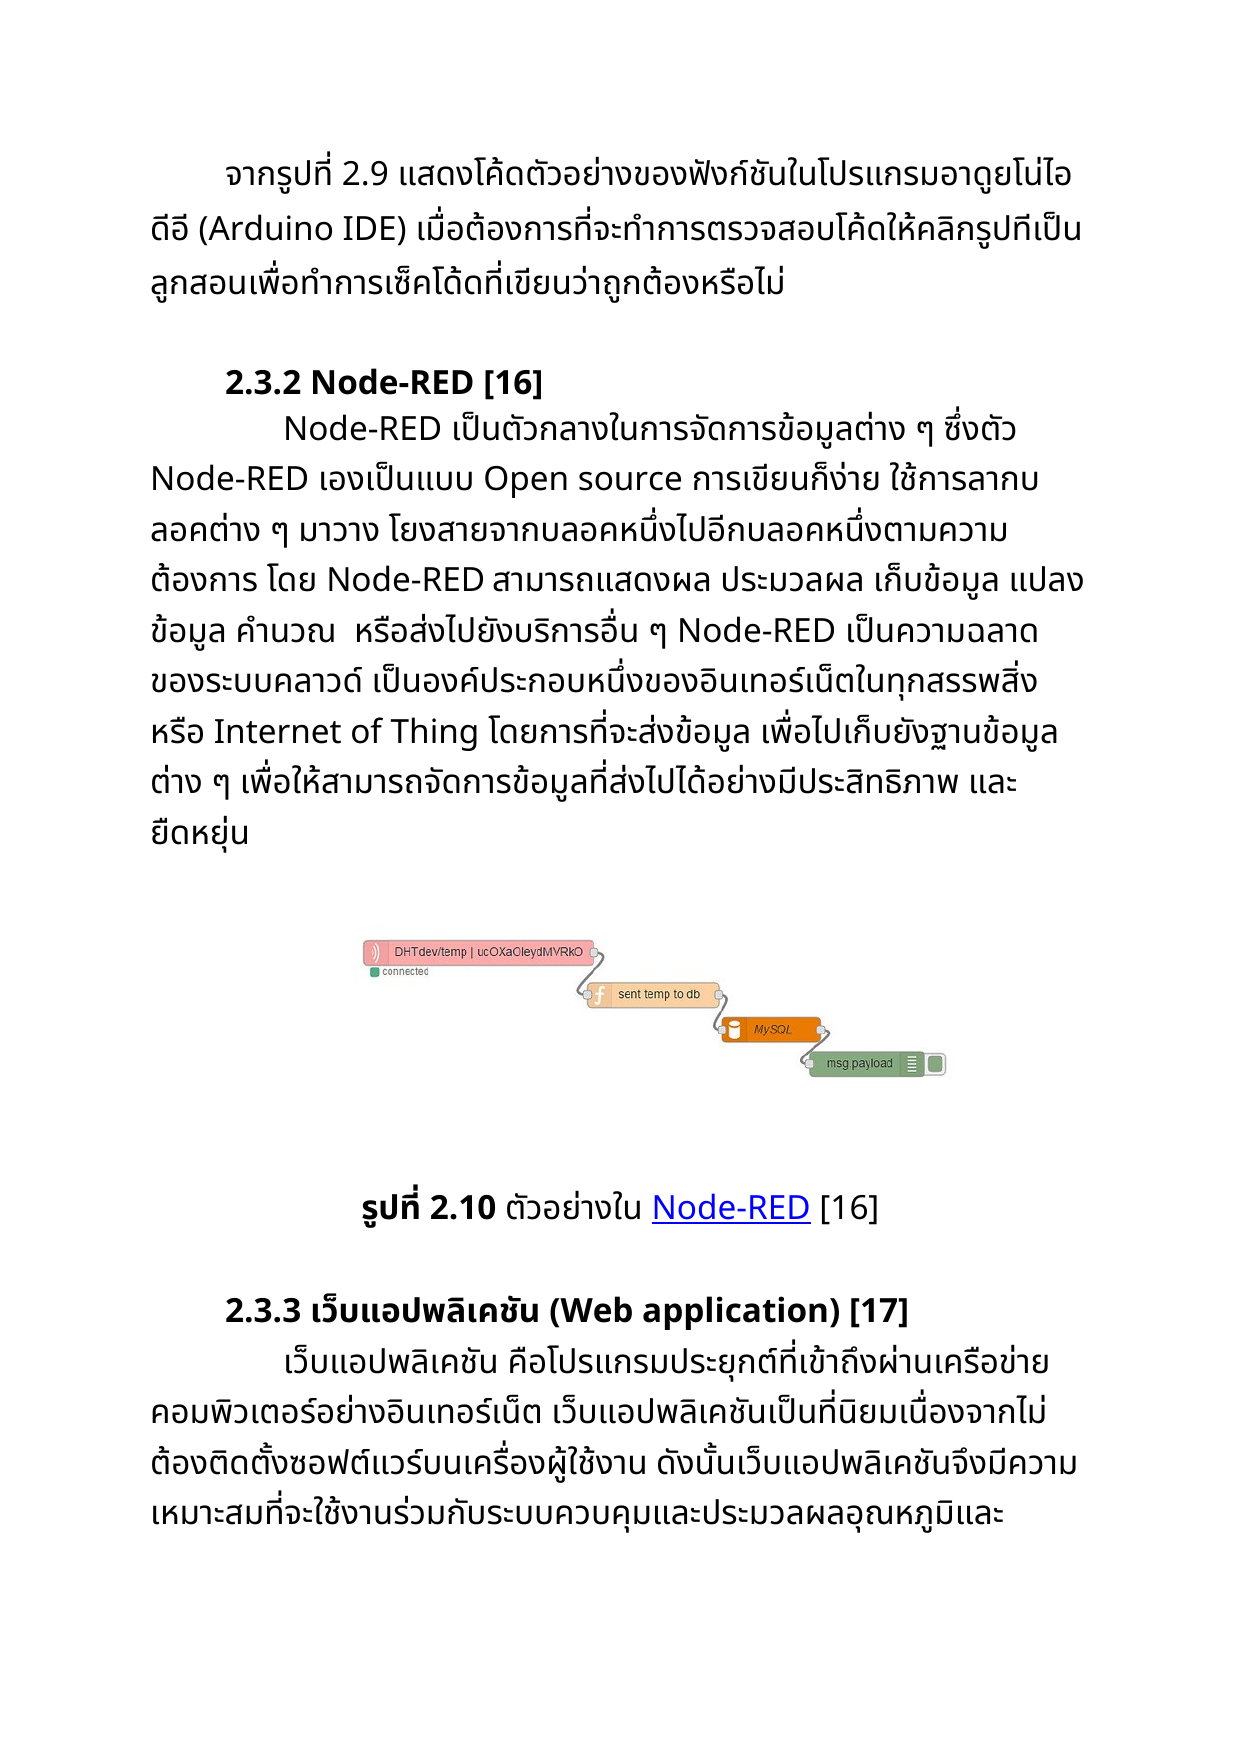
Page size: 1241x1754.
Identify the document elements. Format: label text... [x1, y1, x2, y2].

text รูปที่ 2.10 ตัวอย่างใน Node-RED [16] [150, 1184, 1090, 1234]
picture [354, 924, 961, 1100]
subtitle 2.3.2 Node-RED [16] [150, 359, 1090, 404]
text จากรูปที่ 2.9 แสดงโค้ดตัวอย่างของฟังก์ชันในโปรแกรมอาดูยโน่ไอดีอี (Arduino IDE) เมื่อต้องการที่จะทำการตรวจสอบโค้ดให้คลิกรูปทีเป็นลูกสอนเพื่อทำการเซ็คโด้ดที่เขียนว่าถูกต้องหรือไม่ [150, 150, 1090, 309]
text Node-RED เป็นตัวกลางในการจัดการข้อมูลต่าง ๆ ซึ่งตัว Node-RED เองเป็นแบบ Open source การเขียนก็ง่าย ใช้การลากบลอคต่าง ๆ มาวาง โยงสายจากบลอคหนึ่งไปอีกบลอคหนึ่งตามความต้องการ โดย Node-REDสามารถแสดงผล ประมวลผล เก็บข้อมูล แปลงข้อมูล คำนวณ หรือส่งไปยังบริการอื่น ๆ Node-RED เป็นความฉลาดของระบบคลาวด์ เป็นองค์ประกอบหนึ่งของอินเทอร์เน็ตในทุกสรรพสิ่งหรือ Internet of Thing โดยการที่จะส่งข้อมูล เพื่อไปเก็บยังฐานข้อมูลต่าง ๆ เพื่อให้สามารถจัดการข้อมูลที่ส่งไปได้อย่างมีประสิทธิภาพ และยืดหยุ่น [150, 404, 1090, 859]
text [150, 1338, 1090, 1539]
subtitle 2.3.3 เว็บแอปพลิเคชัน (Web application) [17] [150, 1287, 1090, 1338]
